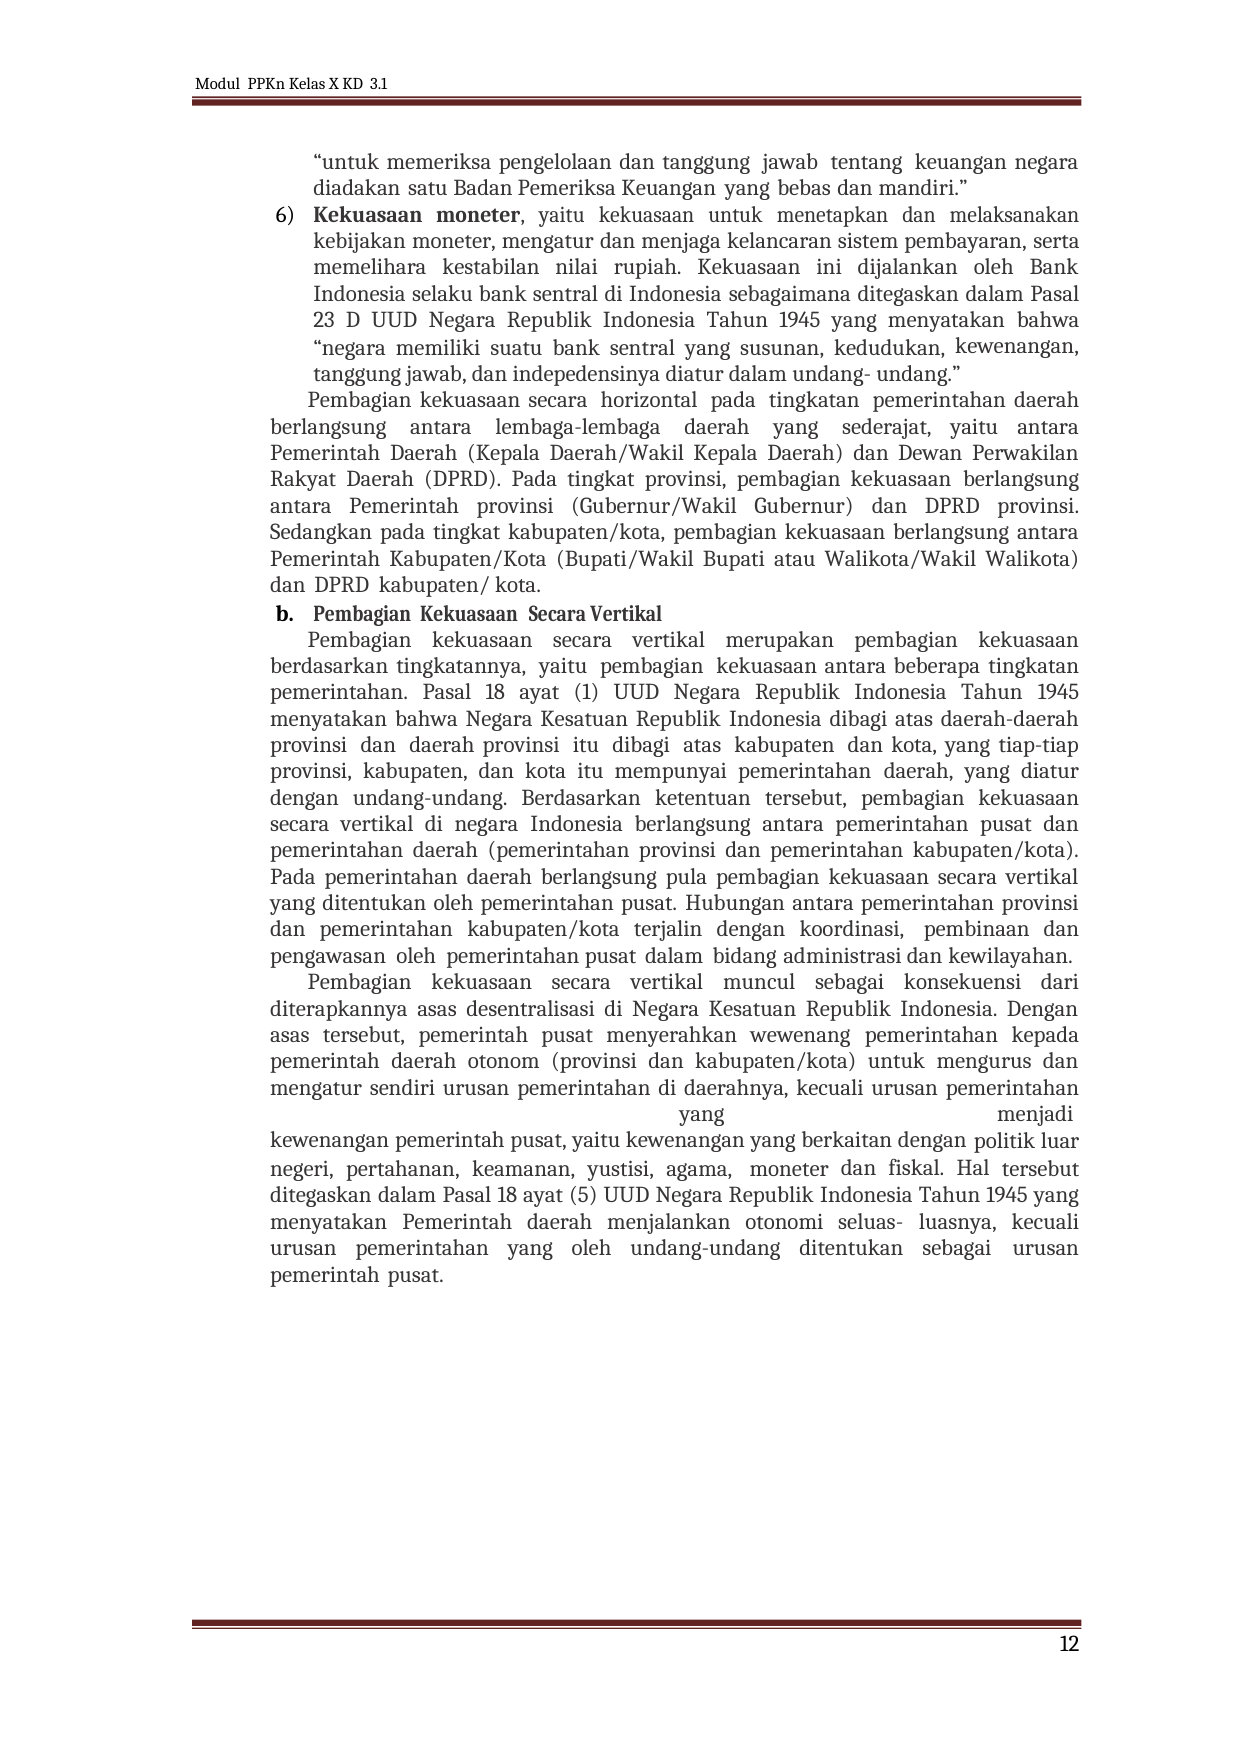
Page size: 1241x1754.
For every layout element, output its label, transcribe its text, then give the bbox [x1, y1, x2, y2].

text Pembagian kekuasaan secara horizontal pada tingkatan pemerintahan daerah berlangsung antara lembaga-lembaga daerah yang sederajat, yaitu antara Pemerintah Daerah (Kepala Daerah/Wakil Kepala Daerah) dan Dewan Perwakilan Rakyat Daerah (DPRD). Pada tingkat provinsi, pembagian kekuasaan berlangsung antara Pemerintah provinsi (Gubernur/Wakil Gubernur) dan DPRD provinsi. Sedangkan pada tingkat kabupaten/kota, pembagian kekuasaan berlangsung antara Pemerintah Kabupaten/Kota (Bupati/Wakil Bupati atau Walikota/Wakil Walikota) dan DPRD kabupaten/ kota. [270, 387, 1079, 598]
text “untuk memeriksa pengelolaan dan tanggung jawab tentang keuangan negara diadakan satu Badan Pemeriksa Keuangan yang bebas dan mandiri.” [313, 149, 1079, 201]
text Pembagian kekuasaan secara vertikal merupakan pembagian kekuasaan berdasarkan tingkatannya, yaitu pembagian kekuasaan antara beberapa tingkatan pemerintahan. Pasal 18 ayat (1) UUD Negara Republik Indonesia Tahun 1945 menyatakan bahwa Negara Kesatuan Republik Indonesia dibagi atas daerah-daerah provinsi dan daerah provinsi itu dibagi atas kabupaten dan kota, yang tiap-tiap provinsi, kabupaten, dan kota itu mempunyai pemerintahan daerah, yang diatur dengan undang-undang. Berdasarkan ketentuan tersebut, pembagian kekuasaan secara vertikal di negara Indonesia berlangsung antara pemerintahan pusat dan pemerintahan daerah (pemerintahan provinsi dan pemerintahan kabupaten/kota). Pada pemerintahan daerah berlangsung pula pembagian kekuasaan secara vertikal yang ditentukan oleh pemerintahan pusat. Hubungan antara pemerintahan provinsi dan pemerintahan kabupaten/kota terjalin dengan koordinasi, pembinaan dan pengawasan oleh pemerintahan pusat dalam bidang administrasi dan kewilayahan. [270, 626, 1079, 969]
subtitle Pembagian Kekuasaan Secara Vertikal [275, 599, 1167, 626]
text Pembagian kekuasaan secara vertikal muncul sebagai konsekuensi dari diterapkannya asas desentralisasi di Negara Kesatuan Republik Indonesia. Dengan asas tersebut, pemerintah pusat menyerahkan wewenang pemerintahan kepada pemerintah daerah otonom (provinsi dan kabupaten/kota) untuk mengurus dan mengatur sendiri urusan pemerintahan di daerahnya, kecuali urusan pemerintahan yang menjadi kewenangan pemerintah pusat, yaitu kewenangan yang berkaitan dengan politik luar negeri, pertahanan, keamanan, yustisi, agama, moneter dan fiskal. Hal tersebut ditegaskan dalam Pasal 18 ayat (5) UUD Negara Republik Indonesia Tahun 1945 yang menyatakan Pemerintah daerah menjalankan otonomi seluas- luasnya, kecuali urusan pemerintahan yang oleh undang-undang ditentukan sebagai urusan pemerintah pusat. [270, 969, 1079, 1288]
list Kekuasaan moneter, yaitu kekuasaan untuk menetapkan dan melaksanakan kebijakan moneter, mengatur dan menjaga kelancaran sistem pembayaran, serta memelihara kestabilan nilai rupiah. Kekuasaan ini dijalankan oleh Bank Indonesia selaku bank sentral di Indonesia sebagaimana ditegaskan dalam Pasal 23 D UUD Negara Republik Indonesia Tahun 1945 yang menyatakan bahwa “negara memiliki suatu bank sentral yang susunan, kedudukan, kewenangan, tanggung jawab, dan indepedensinya diatur dalam undang- undang.” [276, 201, 1079, 387]
